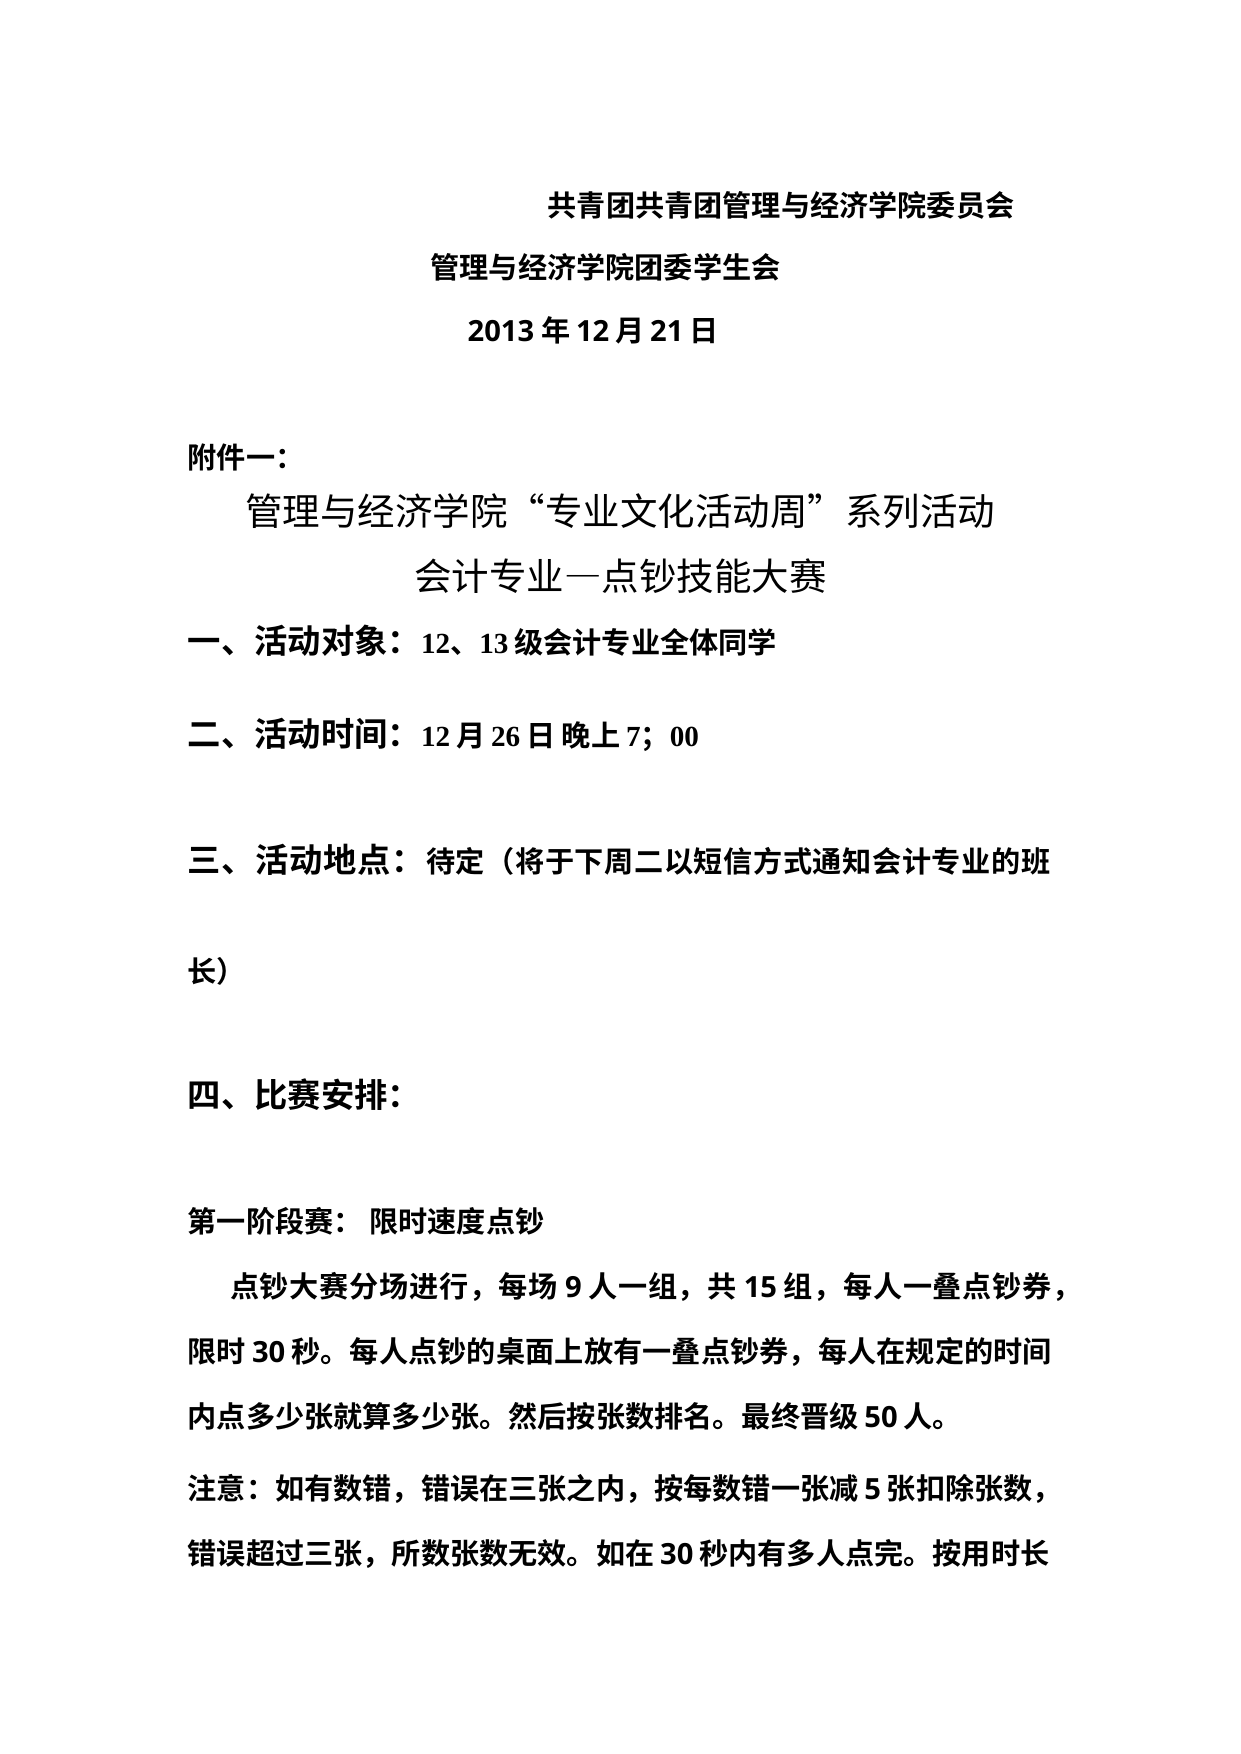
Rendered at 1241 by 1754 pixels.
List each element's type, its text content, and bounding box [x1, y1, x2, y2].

text 点钞大赛分场进行，每场9人一组，共15组，每人一叠点钞券，限时30秒。每人点钞的桌面上放有一叠点钞券，每人在规定的时间内点多少张就算多少张。然后按张数排名。最终晋级50人。 [187, 1252, 1053, 1447]
subtitle 四、比赛安排： [187, 1060, 1053, 1125]
text 共青团共青团管理与经济学院委员会 [187, 162, 1053, 224]
text 管理与经济学院“专业文化活动周”系列活动 [187, 477, 1053, 542]
subtitle 三、活动地点：待定（将于下周二以短信方式通知会计专业的班长） [187, 826, 1053, 1003]
subtitle 二、活动时间：12月26日 晚上7；00 [187, 699, 1053, 764]
text 附件一： [187, 414, 1053, 477]
text 会计专业—点钞技能大赛 [187, 542, 1053, 607]
text 一、活动对象：12、13级会计专业全体同学 [187, 607, 1053, 672]
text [187, 1455, 1053, 1585]
text 第一阶段赛： 限时速度点钞 [187, 1187, 1053, 1252]
text 管理与经济学院团委学生会 [187, 224, 1053, 287]
